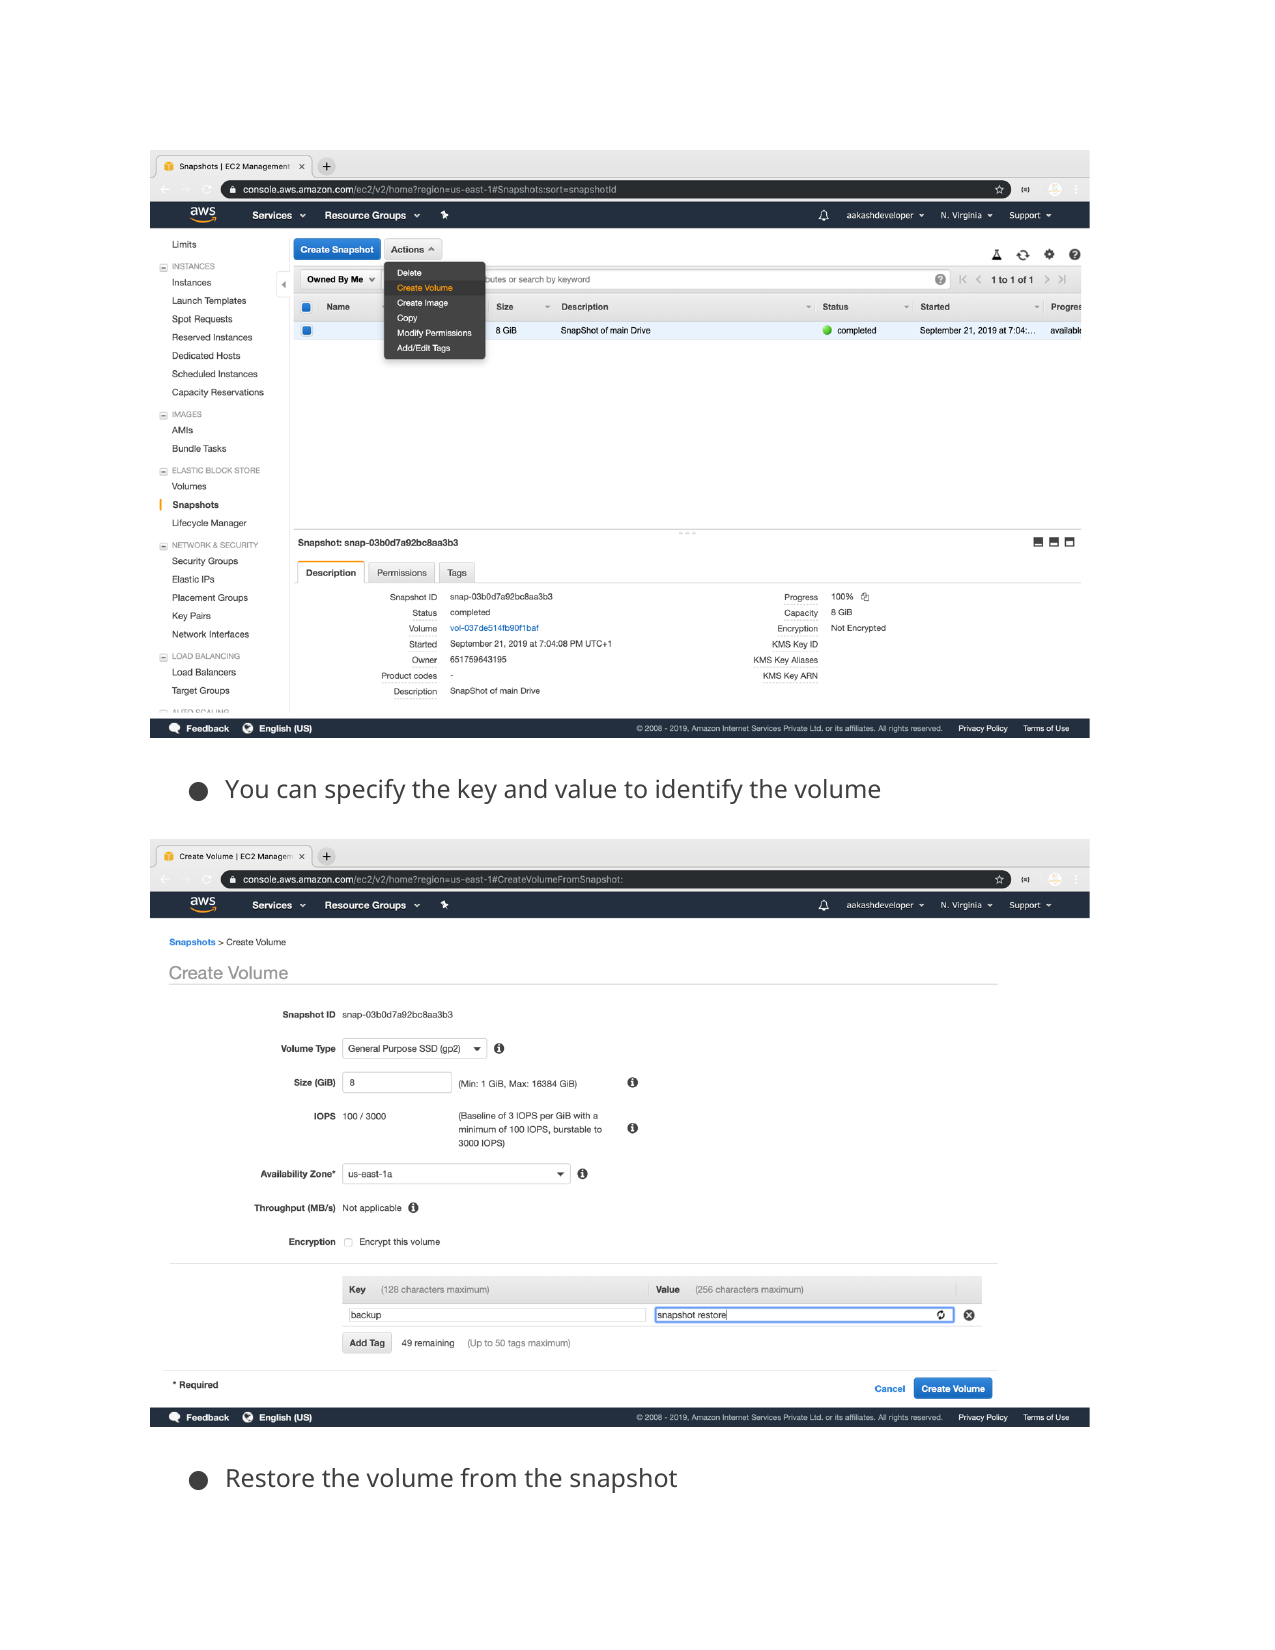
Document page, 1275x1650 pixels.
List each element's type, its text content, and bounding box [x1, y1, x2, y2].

list Restore the volume from the snapshot [187, 1461, 1125, 1495]
list You can specify the key and value to identify the volume [187, 771, 1125, 805]
picture [150, 150, 1090, 738]
picture [150, 839, 1090, 1427]
